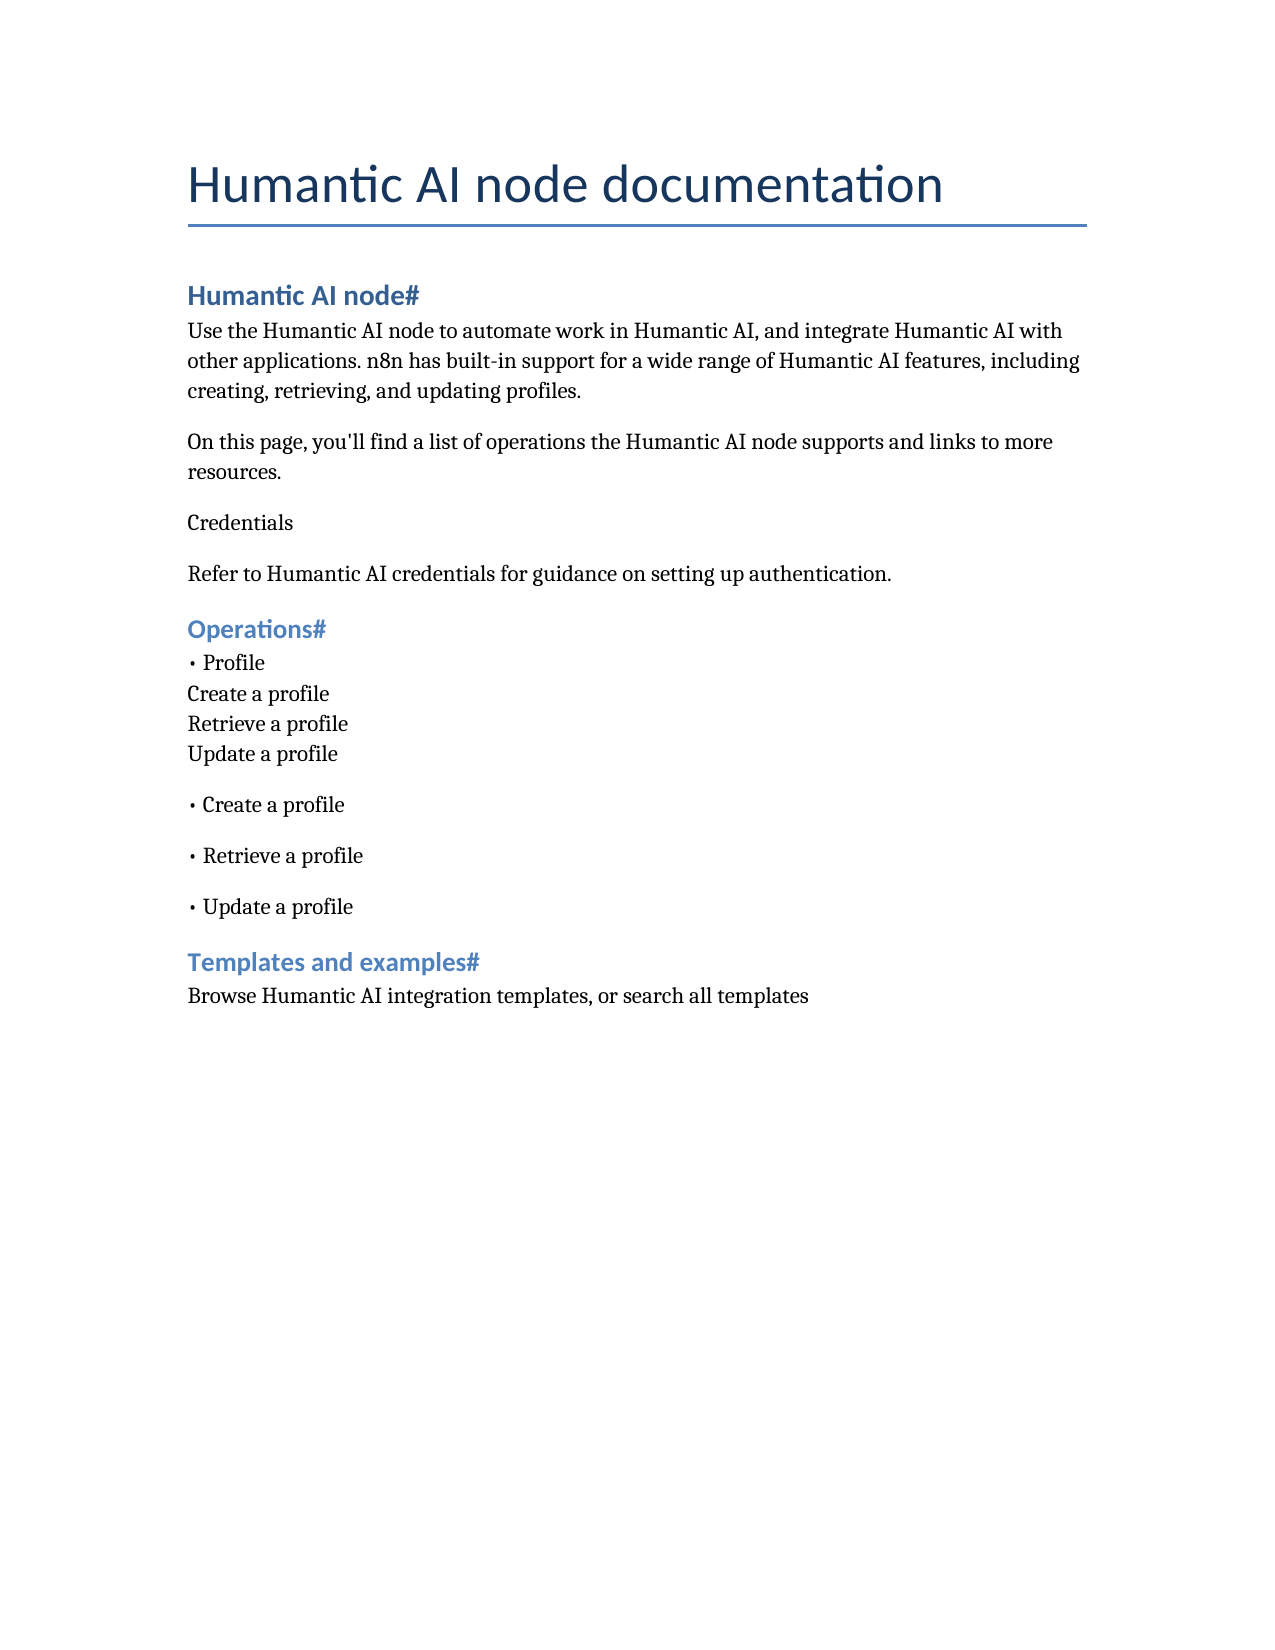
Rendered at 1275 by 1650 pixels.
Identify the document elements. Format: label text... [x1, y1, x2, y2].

text • Create a profile [187, 792, 1087, 818]
subtitle Operations# [187, 612, 1087, 645]
subtitle Templates and examples# [187, 945, 1087, 978]
text • Profile Create a profile Retrieve a profile Update a profile [187, 650, 1087, 767]
text Use the Humantic AI node to automate work in Humantic AI, and integrate Humantic AI with other applications. n8n has built-in support for a wide range of Humantic AI features, including creating, retrieving, and updating profiles. [187, 317, 1087, 404]
title Humantic AI node documentation [187, 150, 1087, 227]
subtitle Humantic AI node# [187, 277, 1087, 312]
text • Update a profile [187, 894, 1087, 920]
text Refer to Humantic AI credentials for guidance on setting up authentication. [187, 561, 1087, 588]
text • Retrieve a profile [187, 843, 1087, 869]
text Credentials [187, 510, 1087, 537]
text On this page, you'll find a list of operations the Humantic AI node supports and links to more resources. [187, 429, 1087, 486]
text Browse Humantic AI integration templates, or search all templates [187, 983, 1087, 1009]
